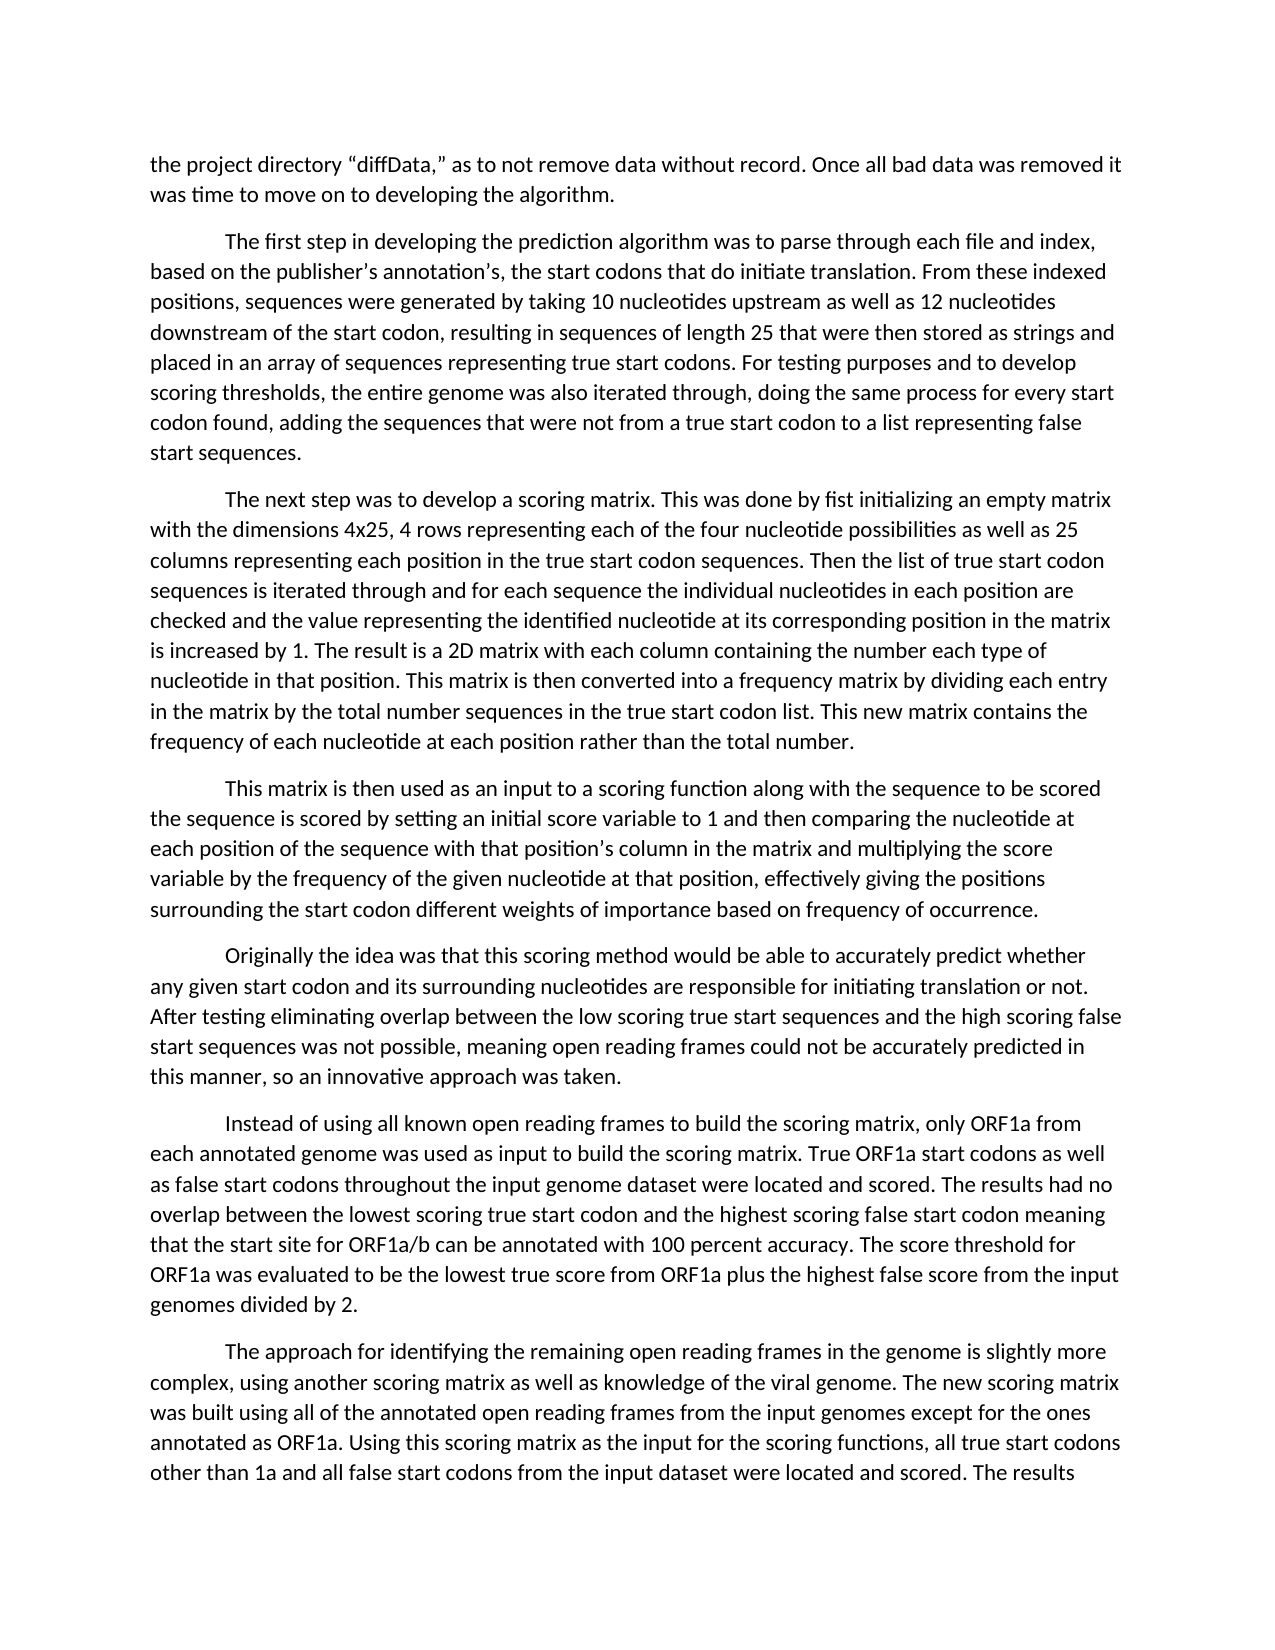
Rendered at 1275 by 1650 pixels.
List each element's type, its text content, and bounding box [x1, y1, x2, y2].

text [150, 1337, 1125, 1486]
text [150, 150, 1125, 208]
text The next step was to develop a scoring matrix. This was done by fist initializing an empty matrix with the dimensions 4x25, 4 rows representing each of the four nucleotide possibilities as well as 25 columns representing each position in the true start codon sequences. Then the list of true start codon sequences is iterated through and for each sequence the individual nucleotides in each position are checked and the value representing the identified nucleotide at its corresponding position in the matrix is increased by 1. The result is a 2D matrix with each column containing the number each type of nucleotide in that position. This matrix is then converted into a frequency matrix by dividing each entry in the matrix by the total number sequences in the true start codon list. This new matrix contains the frequency of each nucleotide at each position rather than the total number. [150, 485, 1125, 755]
text The first step in developing the prediction algorithm was to parse through each file and index, based on the publisher’s annotation’s, the start codons that do initiate translation. From these indexed positions, sequences were generated by taking 10 nucleotides upstream as well as 12 nucleotides downstream of the start codon, resulting in sequences of length 25 that were then stored as strings and placed in an array of sequences representing true start codons. For testing purposes and to develop scoring thresholds, the entire genome was also iterated through, doing the same process for every start codon found, adding the sequences that were not from a true start codon to a list representing false start sequences. [150, 227, 1125, 467]
text Instead of using all known open reading frames to build the scoring matrix, only ORF1a from each annotated genome was used as input to build the scoring matrix. True ORF1a start codons as well as false start codons throughout the input genome dataset were located and scored. The results had no overlap between the lowest scoring true start codon and the highest scoring false start codon meaning that the start site for ORF1a/b can be annotated with 100 percent accuracy. The score threshold for ORF1a was evaluated to be the lowest true score from ORF1a plus the highest false score from the input genomes divided by 2. [150, 1109, 1125, 1319]
text Originally the idea was that this scoring method would be able to accurately predict whether any given start codon and its surrounding nucleotides are responsible for initiating translation or not. After testing eliminating overlap between the low scoring true start sequences and the high scoring false start sequences was not possible, meaning open reading frames could not be accurately predicted in this manner, so an innovative approach was taken. [150, 942, 1125, 1091]
text This matrix is then used as an input to a scoring function along with the sequence to be scored the sequence is scored by setting an initial score variable to 1 and then comparing the nucleotide at each position of the sequence with that position’s column in the matrix and multiplying the score variable by the frequency of the given nucleotide at that position, effectively giving the positions surrounding the start codon different weights of importance based on frequency of occurrence. [150, 774, 1125, 923]
